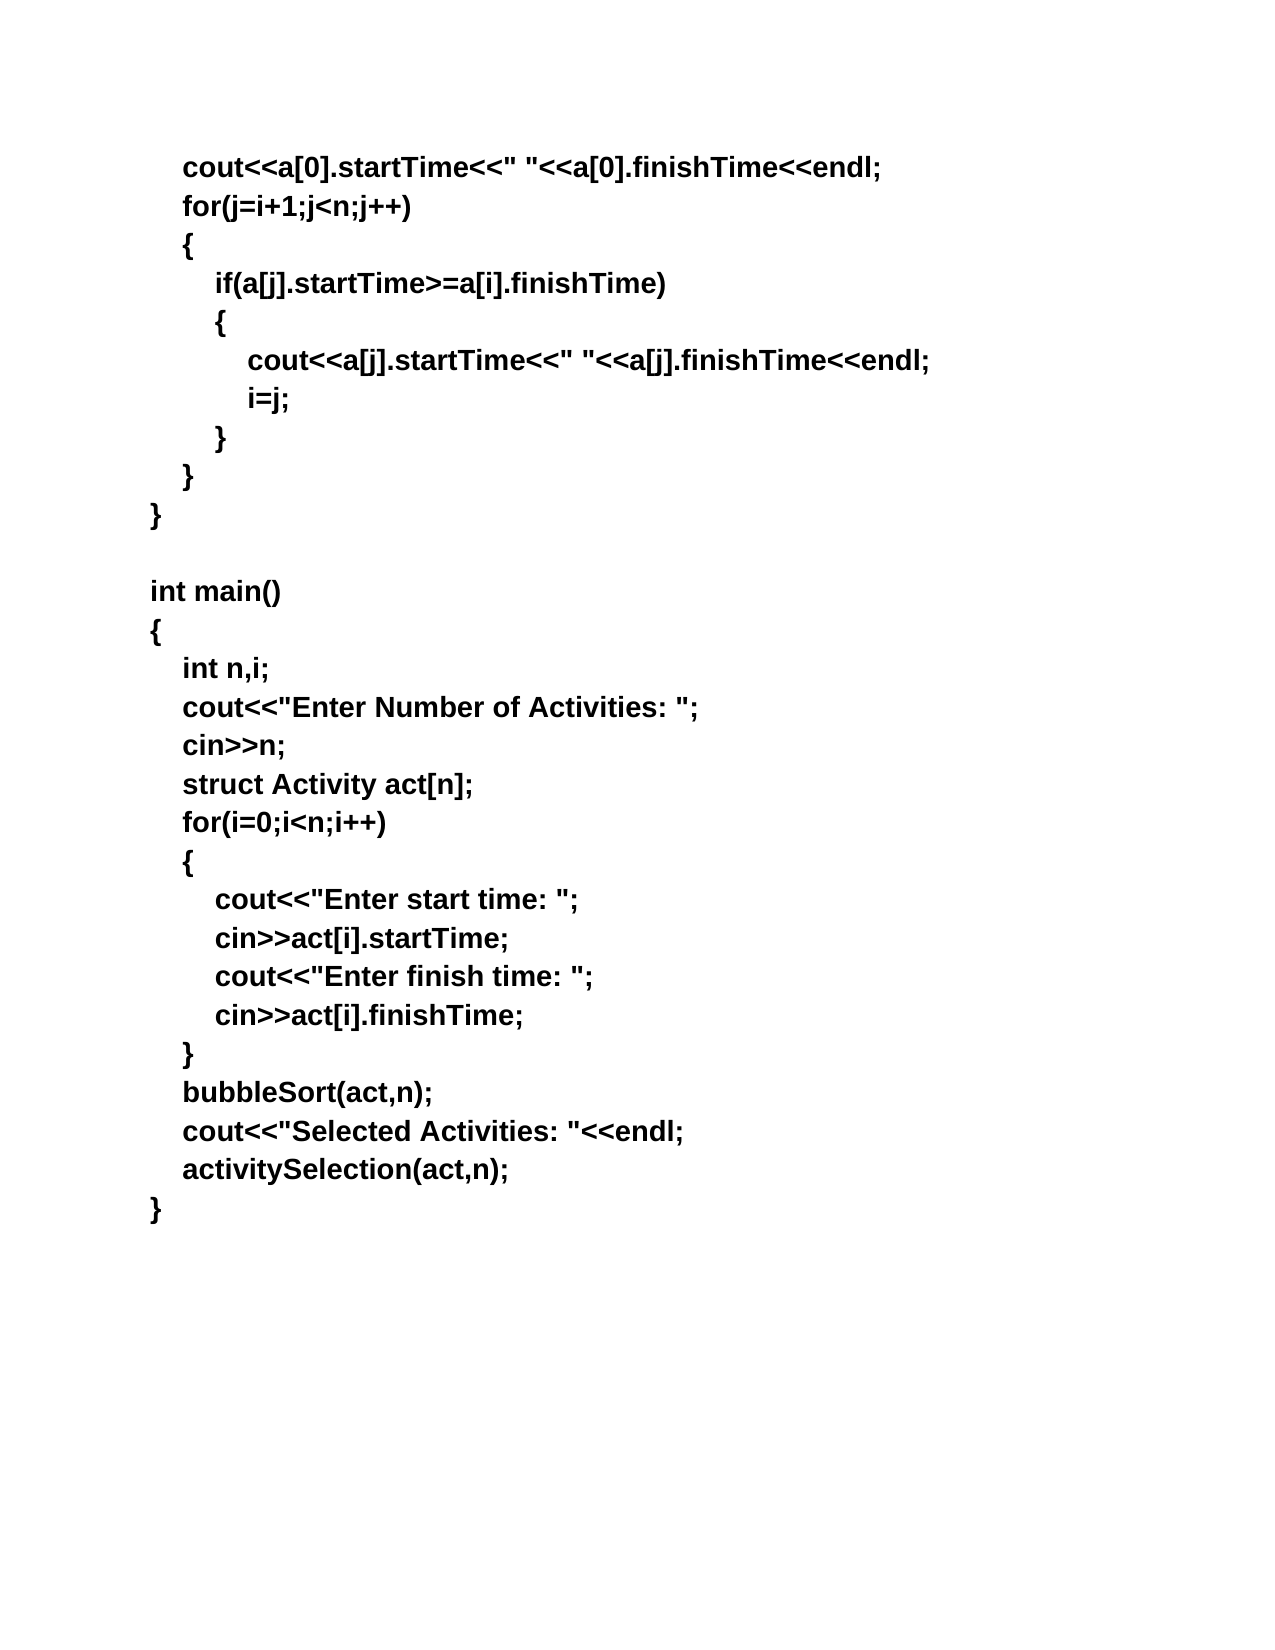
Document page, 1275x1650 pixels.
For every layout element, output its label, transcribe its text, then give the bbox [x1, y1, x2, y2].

text cin>>act[i].startTime; [150, 921, 1125, 954]
text cout<<a[0].startTime<<" "<<a[0].finishTime<<endl; [150, 150, 1125, 183]
text struct Activity act[n]; [150, 767, 1125, 800]
text if(a[j].startTime>=a[i].finishTime) [150, 266, 1125, 299]
text int n,i; [150, 651, 1125, 684]
text { [150, 227, 1125, 261]
text cout<<"Enter finish time: "; [150, 959, 1125, 993]
text bubbleSort(act,n); [150, 1075, 1125, 1108]
text } [150, 1191, 1125, 1224]
text { [150, 844, 1125, 877]
text { [150, 612, 1125, 646]
text i=j; [150, 381, 1125, 415]
text cout<<"Enter start time: "; [150, 882, 1125, 916]
text } [150, 420, 1125, 453]
text } [150, 497, 1125, 530]
text for(i=0;i<n;i++) [150, 805, 1125, 839]
text } [150, 1036, 1125, 1070]
text activitySelection(act,n); [150, 1152, 1125, 1186]
text cout<<"Enter Number of Activities: "; [150, 689, 1125, 723]
text cin>>n; [150, 728, 1125, 762]
text int main() [150, 574, 1125, 607]
text cout<<a[j].startTime<<" "<<a[j].finishTime<<endl; [150, 343, 1125, 376]
text for(j=i+1;j<n;j++) [150, 188, 1125, 222]
text } [150, 458, 1125, 492]
text cin>>act[i].finishTime; [150, 998, 1125, 1031]
text { [150, 304, 1125, 338]
text cout<<"Selected Activities: "<<endl; [150, 1113, 1125, 1147]
